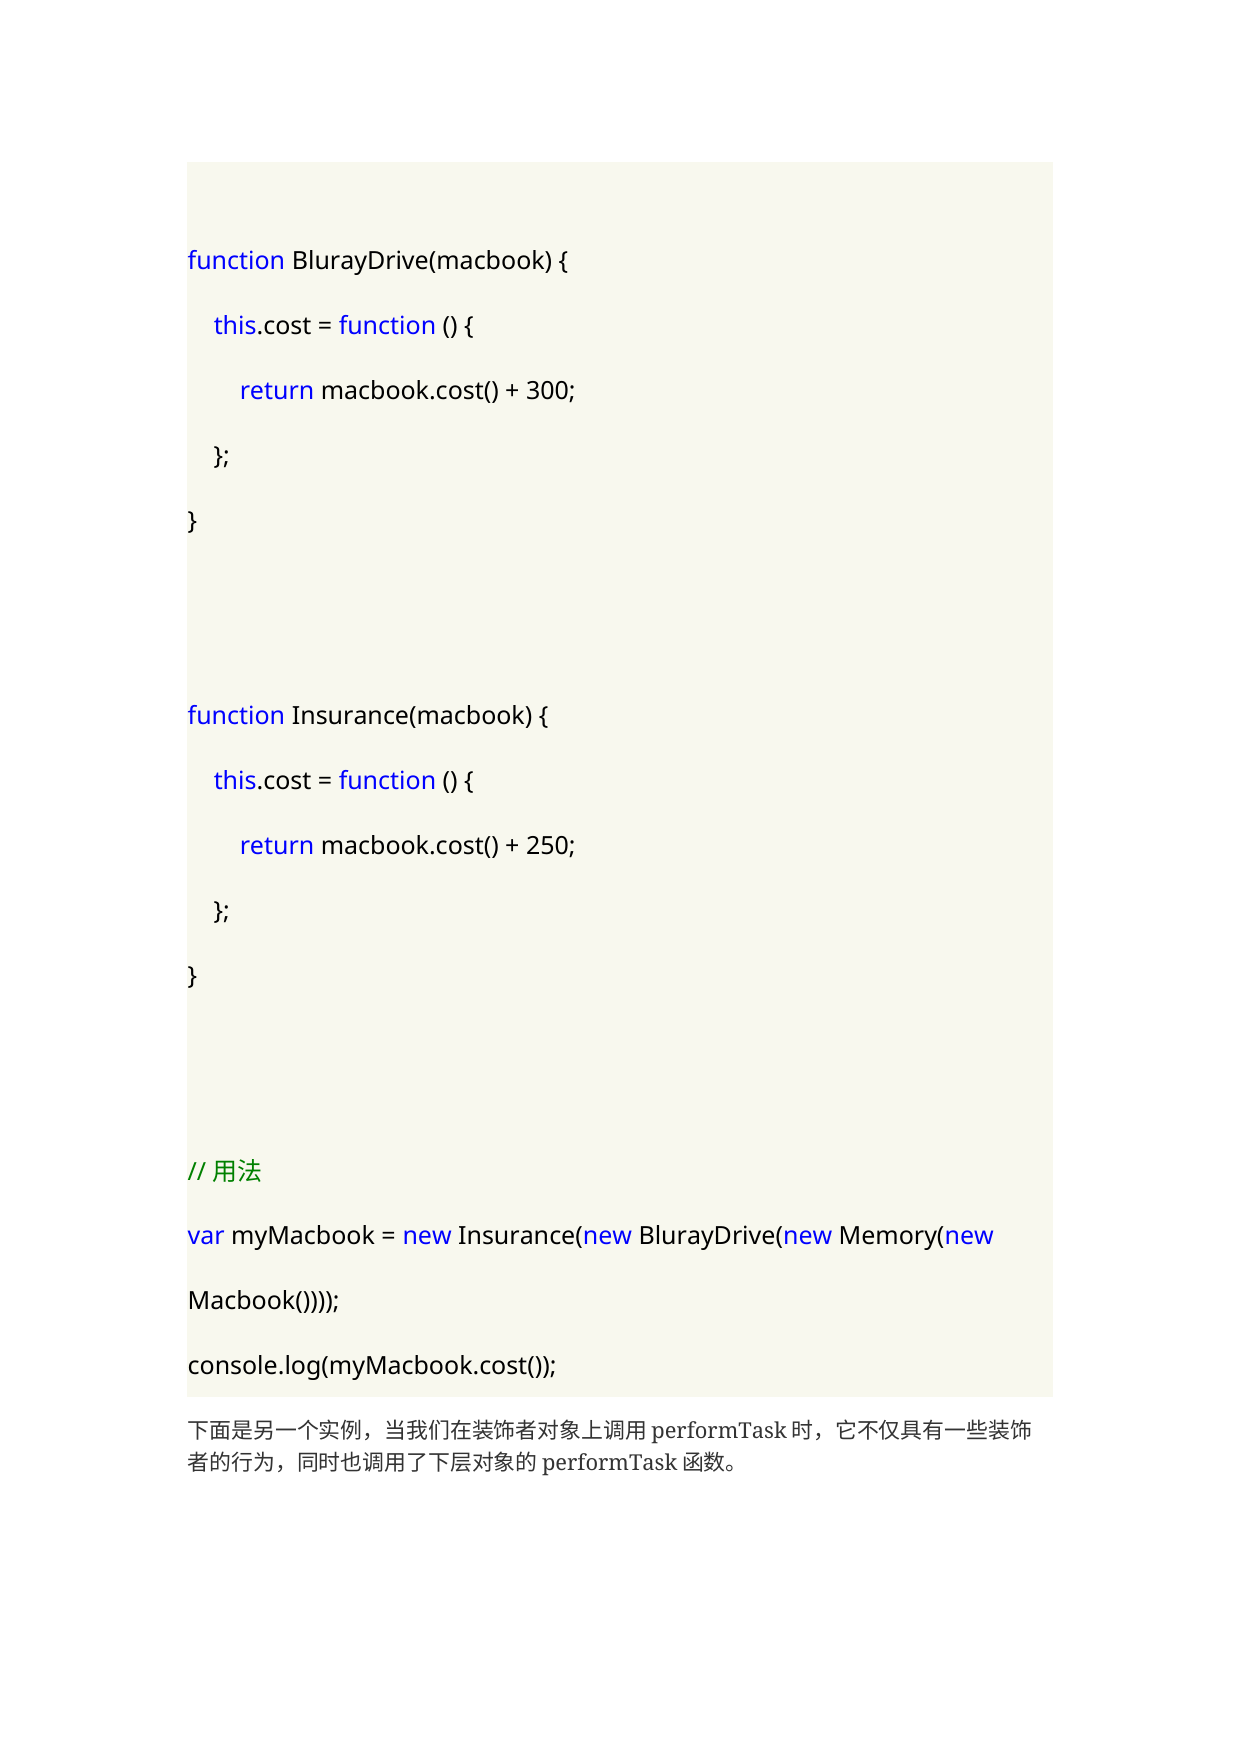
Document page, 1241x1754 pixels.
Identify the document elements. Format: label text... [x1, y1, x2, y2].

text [187, 162, 1053, 1397]
text 下面是另一个实例，当我们在装饰者对象上调用performTask时，它不仅具有一些装饰者的行为，同时也调用了下层对象的performTask函数。 [187, 1413, 1053, 1478]
